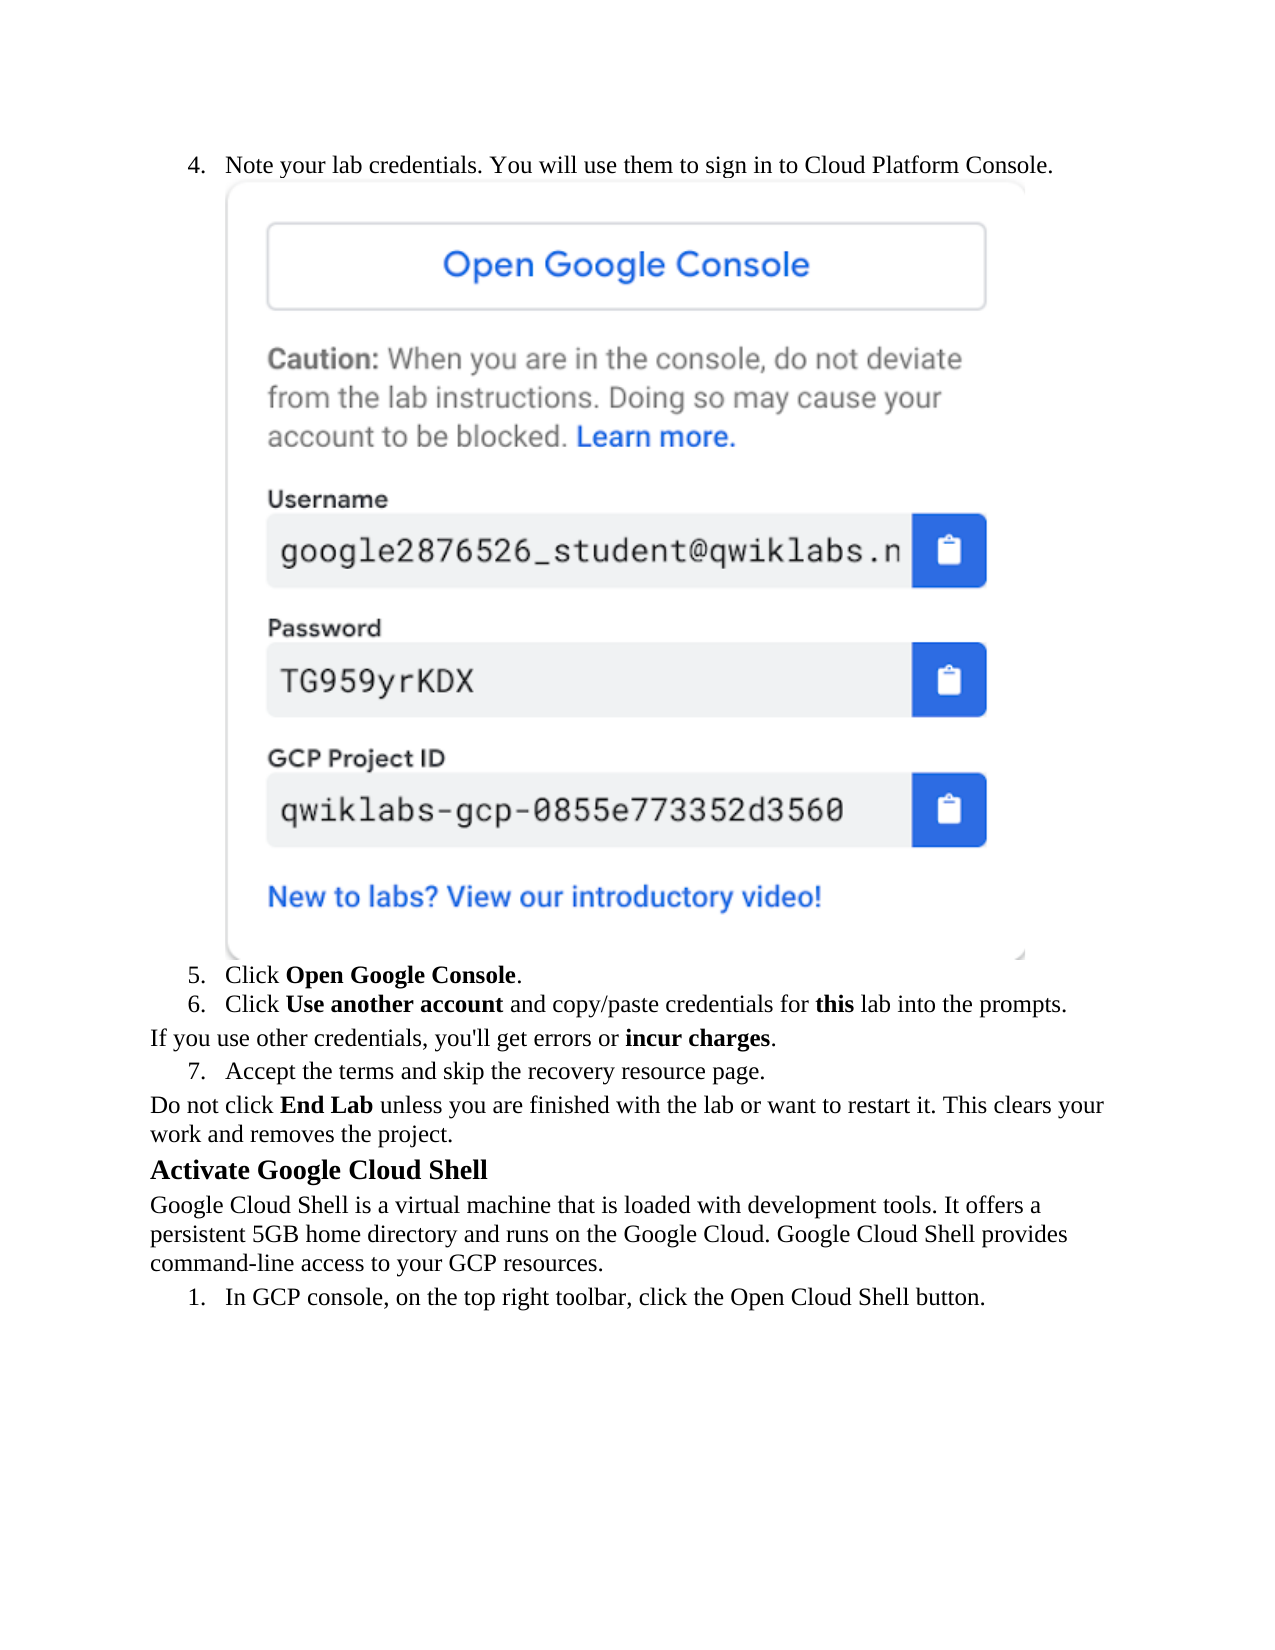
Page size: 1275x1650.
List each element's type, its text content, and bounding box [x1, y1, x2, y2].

list Click Open Google Console. [187, 960, 1125, 989]
list In GCP console, on the top right toolbar, click the Open Cloud Shell button. [187, 1282, 1125, 1311]
list Click Use another account and copy/paste credentials for this lab into the prompts. [187, 989, 1125, 1017]
list Accept the terms and skip the recovery resource page. [187, 1056, 1125, 1085]
text Do not click End Lab unless you are finished with the lab or want to restart it. This clears your work and removes the project. [150, 1090, 1125, 1148]
text Activate Google Cloud Shell [150, 1153, 1125, 1185]
picture [225, 178, 1025, 960]
text Google Cloud Shell is a virtual machine that is loaded with development tools. It offers a persistent 5GB home directory and runs on the Google Cloud. Google Cloud Shell provides command-line access to your GCP resources. [150, 1190, 1125, 1277]
text If you use other credentials, you'll get errors or incur charges. [150, 1023, 1125, 1051]
